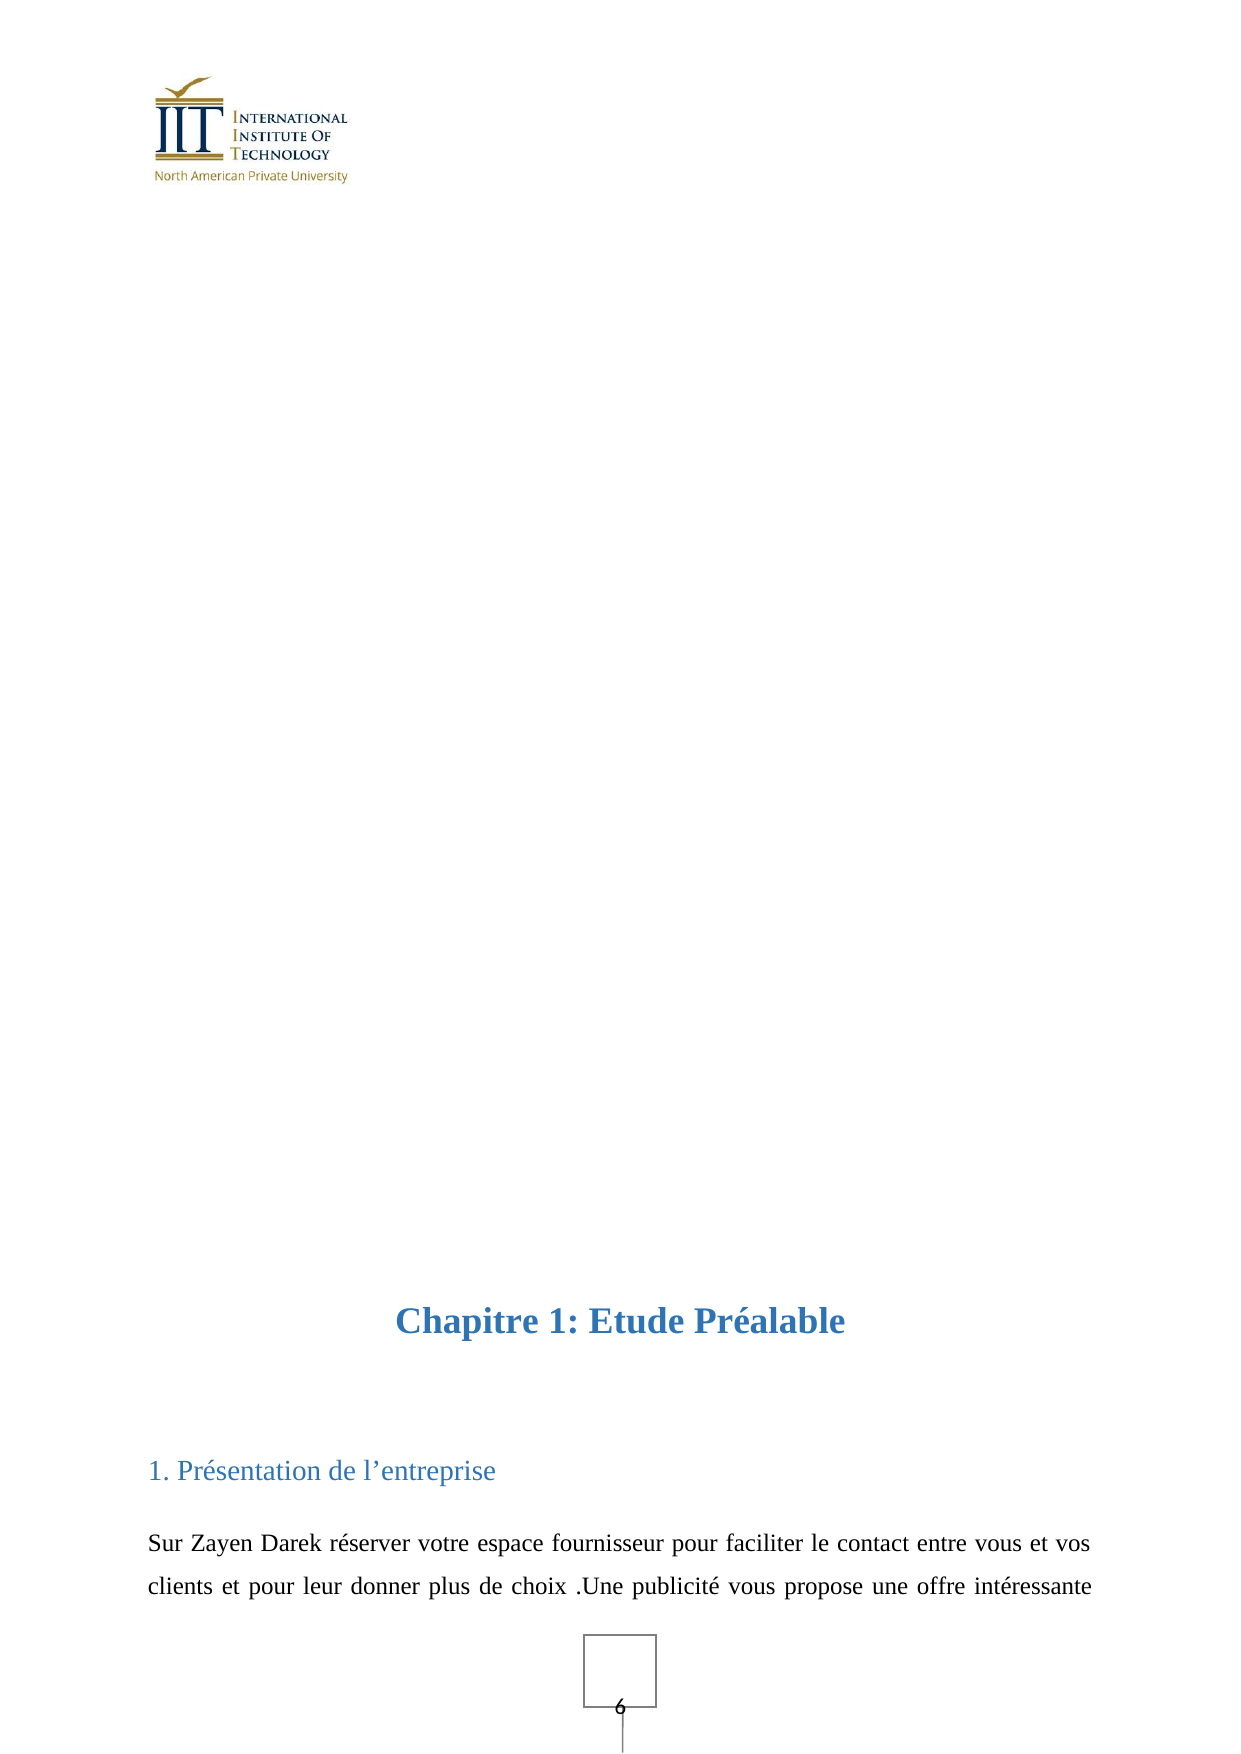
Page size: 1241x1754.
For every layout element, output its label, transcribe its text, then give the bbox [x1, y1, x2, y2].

picture [147, 73, 353, 190]
text 1. Présentation de l’entreprise [148, 1453, 1093, 1486]
subtitle Chapitre 1: Etude Préalable [148, 1299, 1093, 1342]
